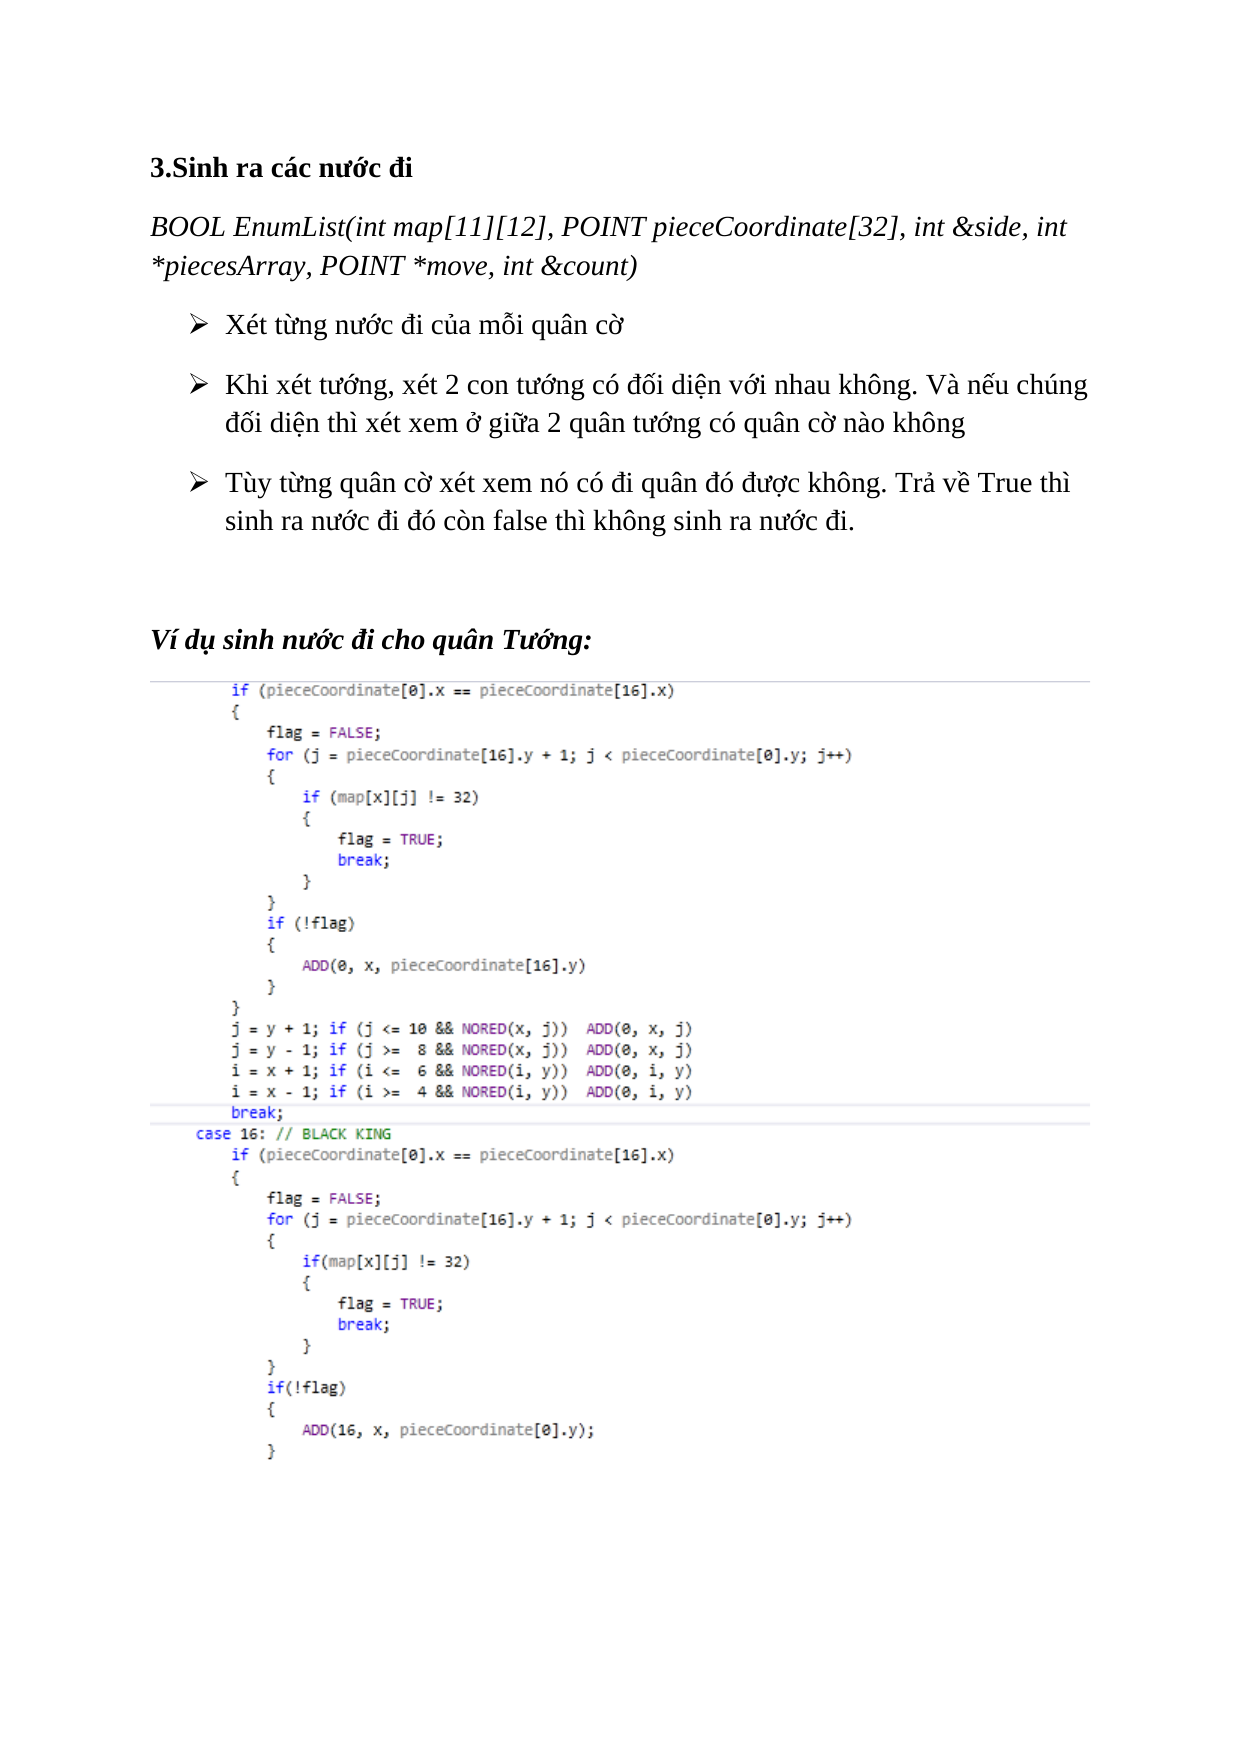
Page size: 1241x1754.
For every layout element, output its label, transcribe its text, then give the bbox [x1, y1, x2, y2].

text BOOL EnumList(int map[11][12], POINT pieceCoordinate[32], int &side, int *piecesArray, POINT *move, int &count) [150, 209, 1090, 281]
picture [150, 681, 1091, 1464]
list Tùy từng quân cờ xét xem nó có đi quân đó được không. Trả về True thì sinh ra nước đi đó còn false thì không sinh ra nước đi. [187, 465, 1090, 537]
text Ví dụ sinh nước đi cho quân Tướng: [150, 622, 1090, 656]
list Xét từng nước đi của mỗi quân cờ [187, 307, 1090, 341]
text 3.Sinh ra các nước đi [150, 150, 1090, 183]
list Khi xét tướng, xét 2 con tướng có đối diện với nhau không. Và nếu chúng đối diện thì xét xem ở giữa 2 quân tướng có quân cờ nào không [187, 367, 1090, 439]
